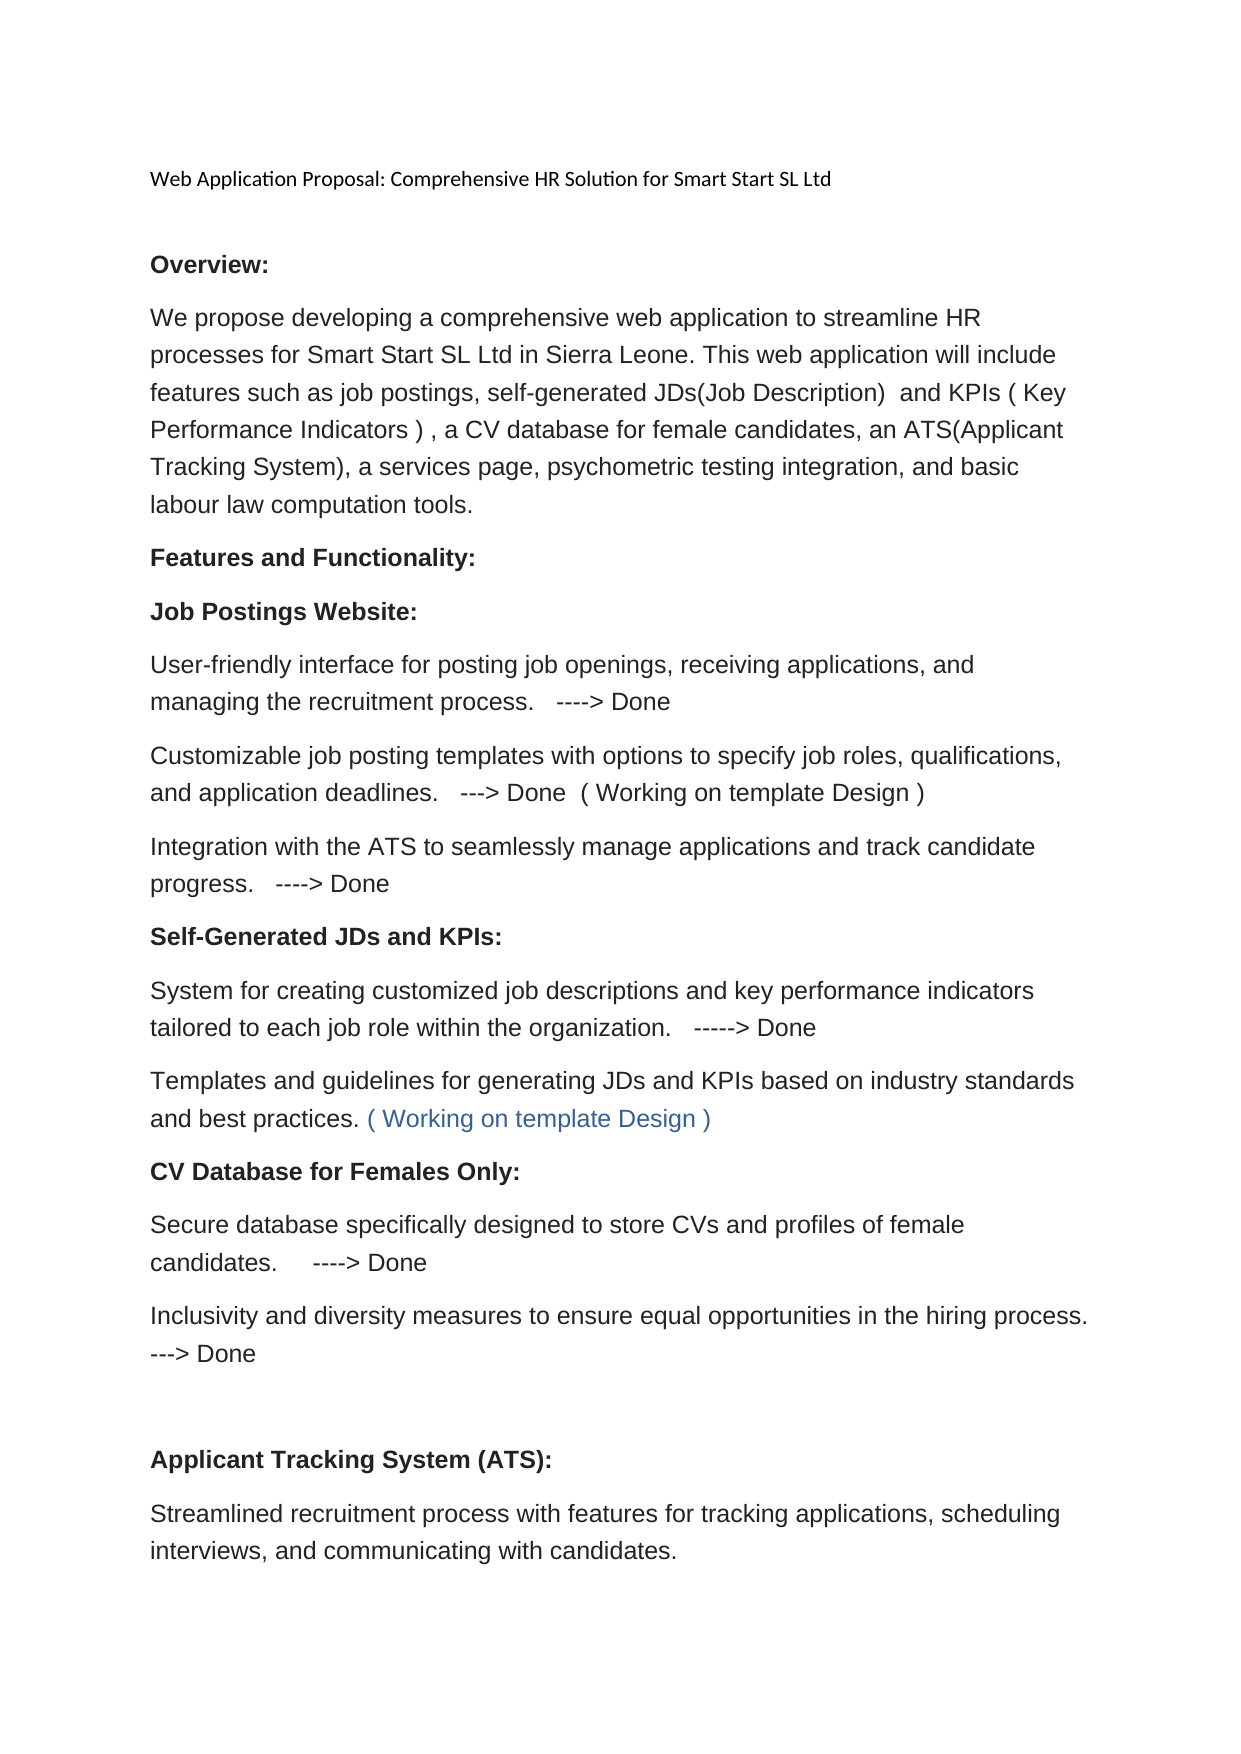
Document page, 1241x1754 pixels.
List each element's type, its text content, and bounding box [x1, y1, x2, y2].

text Secure database specifically designed to store CVs and profiles of female candidates. ----> Done [150, 1209, 1090, 1278]
text Overview: [150, 248, 1090, 280]
text Features and Functionality: [150, 541, 1090, 574]
text Self-Generated JDs and KPIs: [150, 920, 1090, 953]
text Templates and guidelines for generating JDs and KPIs based on industry standards and best practices. ( Working on template Design ) [150, 1064, 1090, 1134]
text User-friendly interface for posting job openings, receiving applications, and managing the recruitment process. ----> Done [150, 648, 1090, 718]
text Integration with the ATS to seamlessly manage applications and track candidate progress. ----> Done [150, 829, 1090, 899]
text Applicant Tracking System (ATS): [150, 1443, 1090, 1476]
text Inclusivity and diversity measures to ensure equal opportunities in the hiring process. ---> Done [150, 1299, 1090, 1369]
text We propose developing a comprehensive web application to streamline HR processes for Smart Start SL Ltd in Sierra Leone. This web application will include features such as job postings, self-generated JDs(Job Description) and KPIs ( Key Performance Indicators ) , a CV database for female candidates, an ATS(Applicant Tracking System), a services page, psychometric testing integration, and basic labour law computation tools. [150, 301, 1090, 520]
text Streamlined recruitment process with features for tracking applications, scheduling interviews, and communicating with candidates. [150, 1497, 1090, 1567]
text Web Application Proposal: Comprehensive HR Solution for Smart Start SL Ltd [150, 162, 1090, 194]
text System for creating customized job descriptions and key performance indicators tailored to each job role within the organization. -----> Done [150, 974, 1090, 1043]
text Customizable job posting templates with options to specify job roles, qualifications, and application deadlines. ---> Done ( Working on template Design ) [150, 739, 1090, 809]
text Job Postings Website: [150, 595, 1090, 627]
text CV Database for Females Only: [150, 1155, 1090, 1188]
